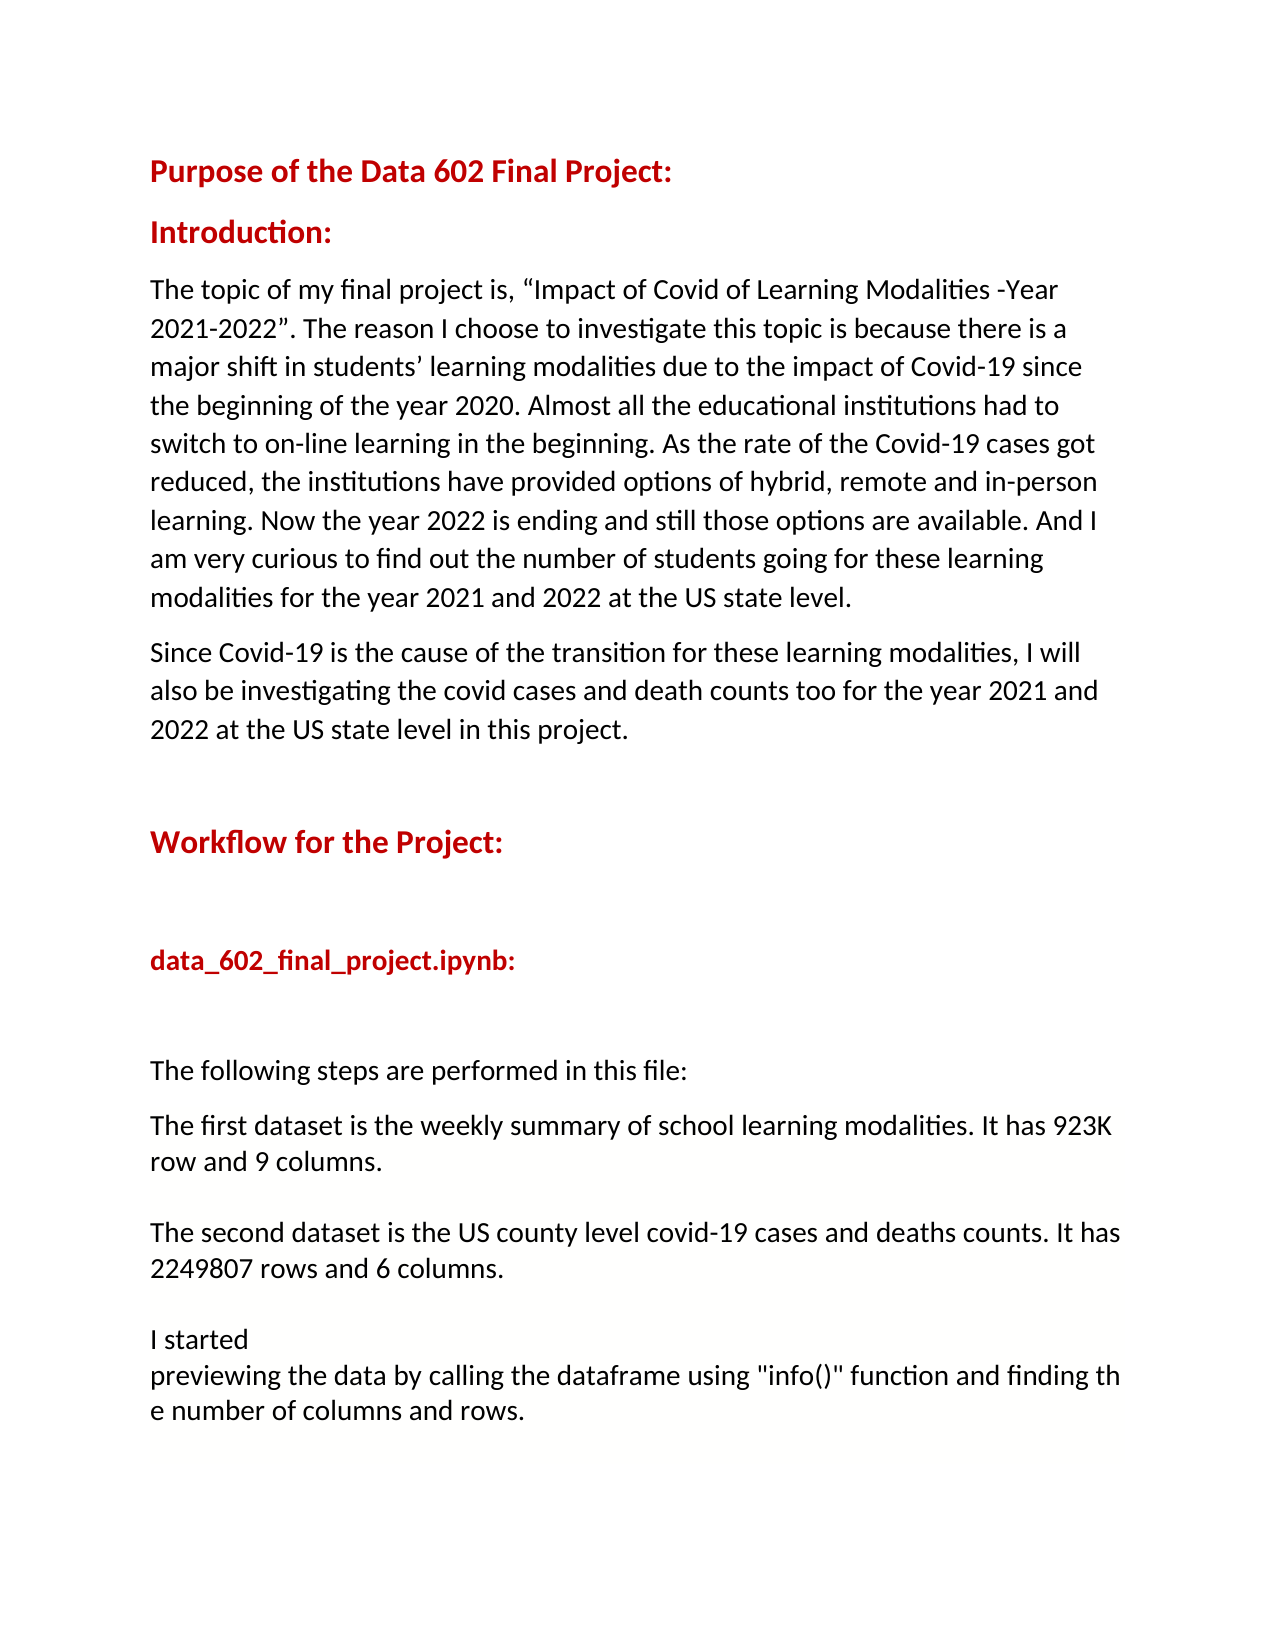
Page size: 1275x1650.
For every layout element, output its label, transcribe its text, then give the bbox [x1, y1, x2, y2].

text The following steps are performed in this file: [150, 1052, 1125, 1088]
text The topic of my final project is, “Impact of Covid of Learning Modalities -Year 2021-2022”. The reason I choose to investigate this topic is because there is a major shift in students’ learning modalities due to the impact of Covid-19 since the beginning of the year 2020. Almost all the educational institutions had to switch to on-line learning in the beginning. As the rate of the Covid-19 cases got reduced, the institutions have provided options of hybrid, remote and in-person learning. Now the year 2022 is ending and still those options are available. And I am very curious to find out the number of students going for these learning modalities for the year 2021 and 2022 at the US state level. [150, 271, 1125, 614]
text The second dataset is the US county level covid-19 cases and deaths counts. It has 2249807 rows and 6 columns. [150, 1214, 1125, 1286]
text Since Covid-19 is the cause of the transition for these learning modalities, I will also be investigating the covid cases and death counts too for the year 2021 and 2022 at the US state level in this project. [150, 634, 1125, 746]
text data_602_final_project.ipynb: [150, 942, 1125, 978]
text Workflow for the Project: [150, 821, 1125, 862]
text The first dataset is the weekly summary of school learning modalities. It has 923K row and 9 columns. [150, 1107, 1125, 1179]
text I started previewing the data by calling the dataframe using "info()" function and finding the number of columns and rows. [150, 1321, 1125, 1428]
text Introduction: [150, 211, 1125, 251]
text Purpose of the Data 602 Final Project: [150, 150, 1125, 191]
